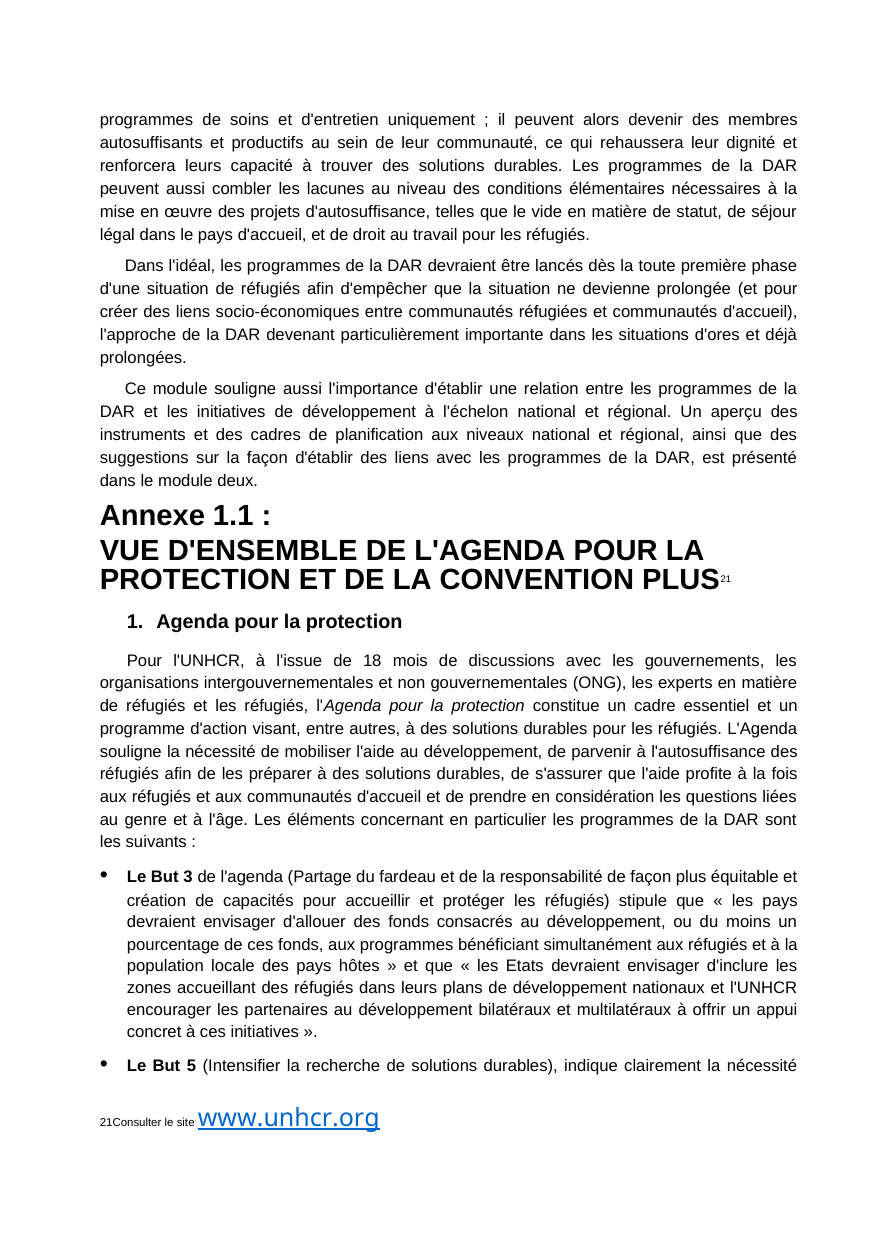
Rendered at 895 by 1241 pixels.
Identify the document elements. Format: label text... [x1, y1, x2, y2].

text Annexe 1.1 : [99, 502, 798, 531]
text Pour l'UNHCR, à l'issue de 18 mois de discussions avec les gouvernements, les organisations intergouvernementales et non gouvernementales (ONG), les experts en matière de réfugiés et les réfugiés, l'Agenda pour la protection constitue un cadre essentiel et un programme d'action visant, entre autres, à des solutions durables pour les réfugiés. L'Agenda souligne la nécessité de mobiliser l'aide au développement, de parvenir à l'autosuffisance des réfugiés afin de les préparer à des solutions durables, de s'assurer que l'aide profite à la fois aux réfugiés et aux communautés d'accueil et de prendre en considération les questions liées au genre et à l'âge. Les éléments concernant en particulier les programmes de la DAR sont les suivants : [99, 651, 798, 851]
list Le But 3 de l'agenda (Partage du fardeau et de la responsabilité de façon plus équitable et création de capacités pour accueillir et protéger les réfugiés) stipule que « les pays devraient envisager d'allouer des fonds consacrés au développement, ou du moins un pourcentage de ces fonds, aux programmes bénéficiant simultanément aux réfugiés et à la population locale des pays hôtes » et que « les Etats devraient envisager d'inclure les zones accueillant des réfugiés dans leurs plans de développement nationaux et l'UNHCR encourager les partenaires au développement bilatéraux et multilatéraux à offrir un appui concret à ces initiatives ». [99, 861, 798, 1041]
list Agenda pour la protection [99, 610, 798, 633]
text Ce module souligne aussi l'importance d'établir une relation entre les programmes de la DAR et les initiatives de développement à l'échelon national et régional. Un aperçu des instruments et des cadres de planification aux niveaux national et régional, ainsi que des suggestions sur la façon d'établir des liens avec les programmes de la DAR, est présenté dans le module deux. [99, 379, 798, 489]
text VUE D'ENSEMBLE DE L'AGENDA POUR LA PROTECTION ET DE LA CONVENTION PLUS [99, 537, 798, 596]
text Dans l'idéal, les programmes de la DAR devraient être lancés dès la toute première phase d'une situation de réfugiés afin d'empêcher que la situation ne devienne prolongée (et pour créer des liens socio-économiques entre communautés réfugiées et communautés d'accueil), l'approche de la DAR devenant particulièrement importante dans les situations d'ores et déjà prolongées. [99, 256, 798, 367]
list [99, 1050, 798, 1077]
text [99, 110, 798, 244]
